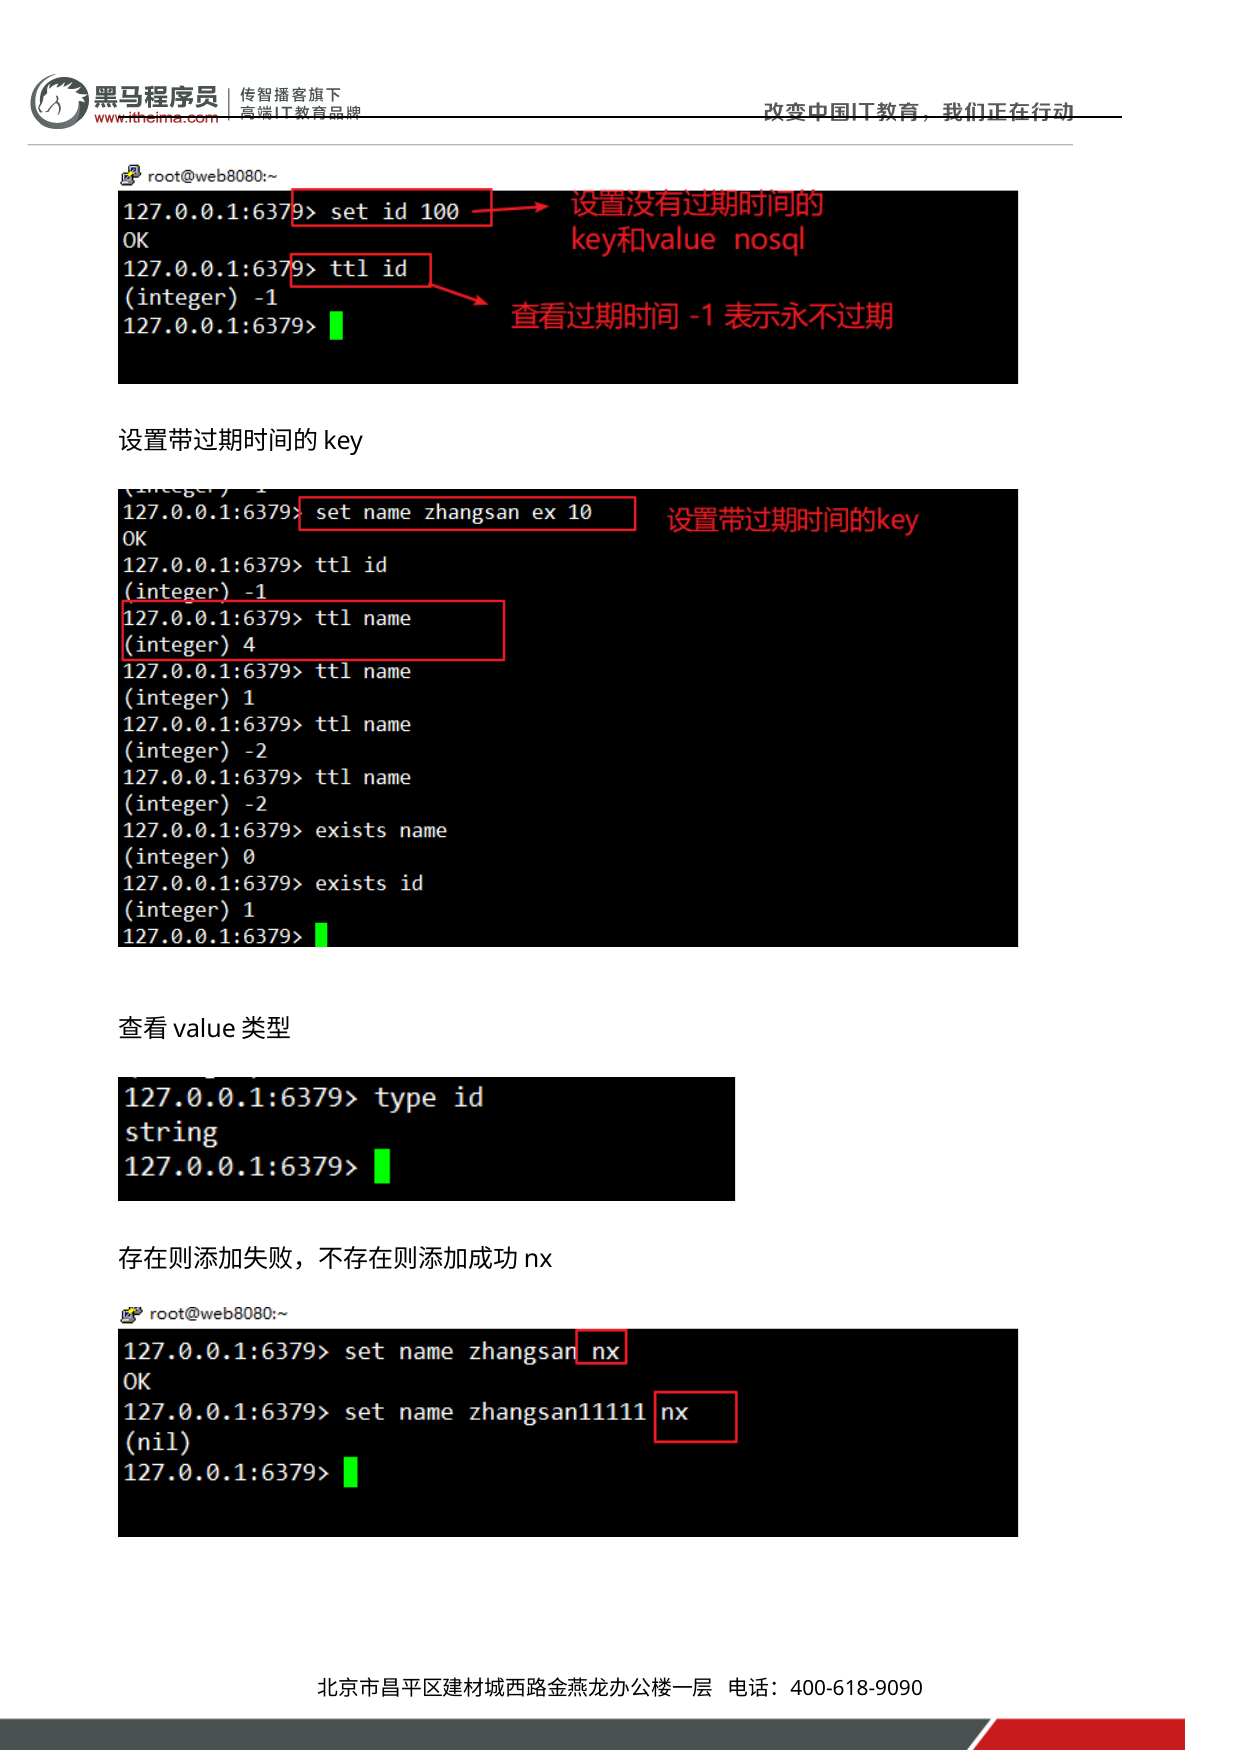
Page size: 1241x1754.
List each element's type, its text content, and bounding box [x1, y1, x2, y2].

text 查看value类型 [118, 994, 1122, 1059]
picture [118, 162, 1019, 384]
picture [0, 1659, 1186, 1750]
picture [118, 489, 1019, 947]
picture [118, 1077, 736, 1201]
text 存在则添加失败，不存在则添加成功 nx [118, 1224, 1122, 1289]
picture [118, 1307, 1019, 1537]
text 设置带过期时间的key [118, 406, 1122, 471]
picture [0, 3, 1176, 153]
